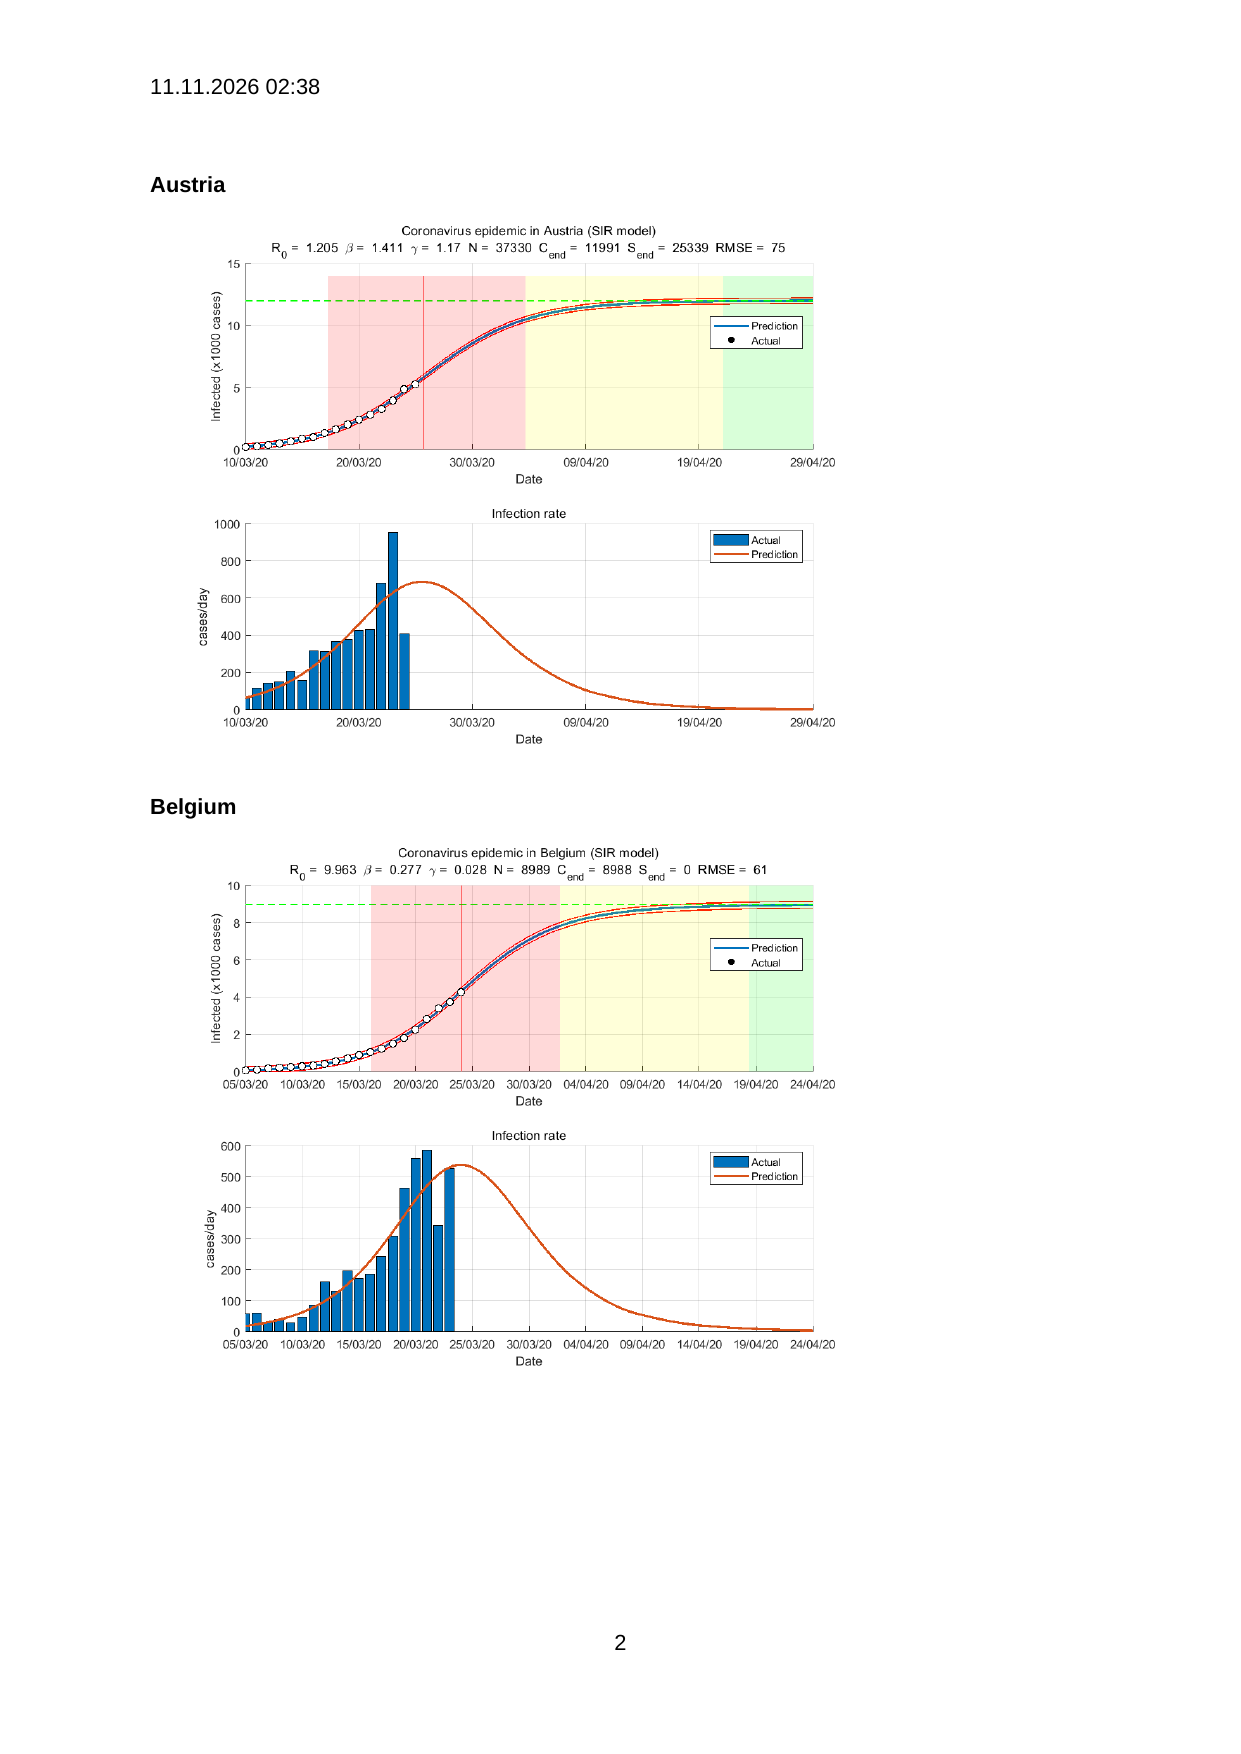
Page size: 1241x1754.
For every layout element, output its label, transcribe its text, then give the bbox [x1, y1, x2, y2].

text Austria [150, 172, 1090, 197]
text Belgium [150, 794, 1090, 819]
picture [150, 842, 882, 1392]
picture [150, 221, 882, 770]
